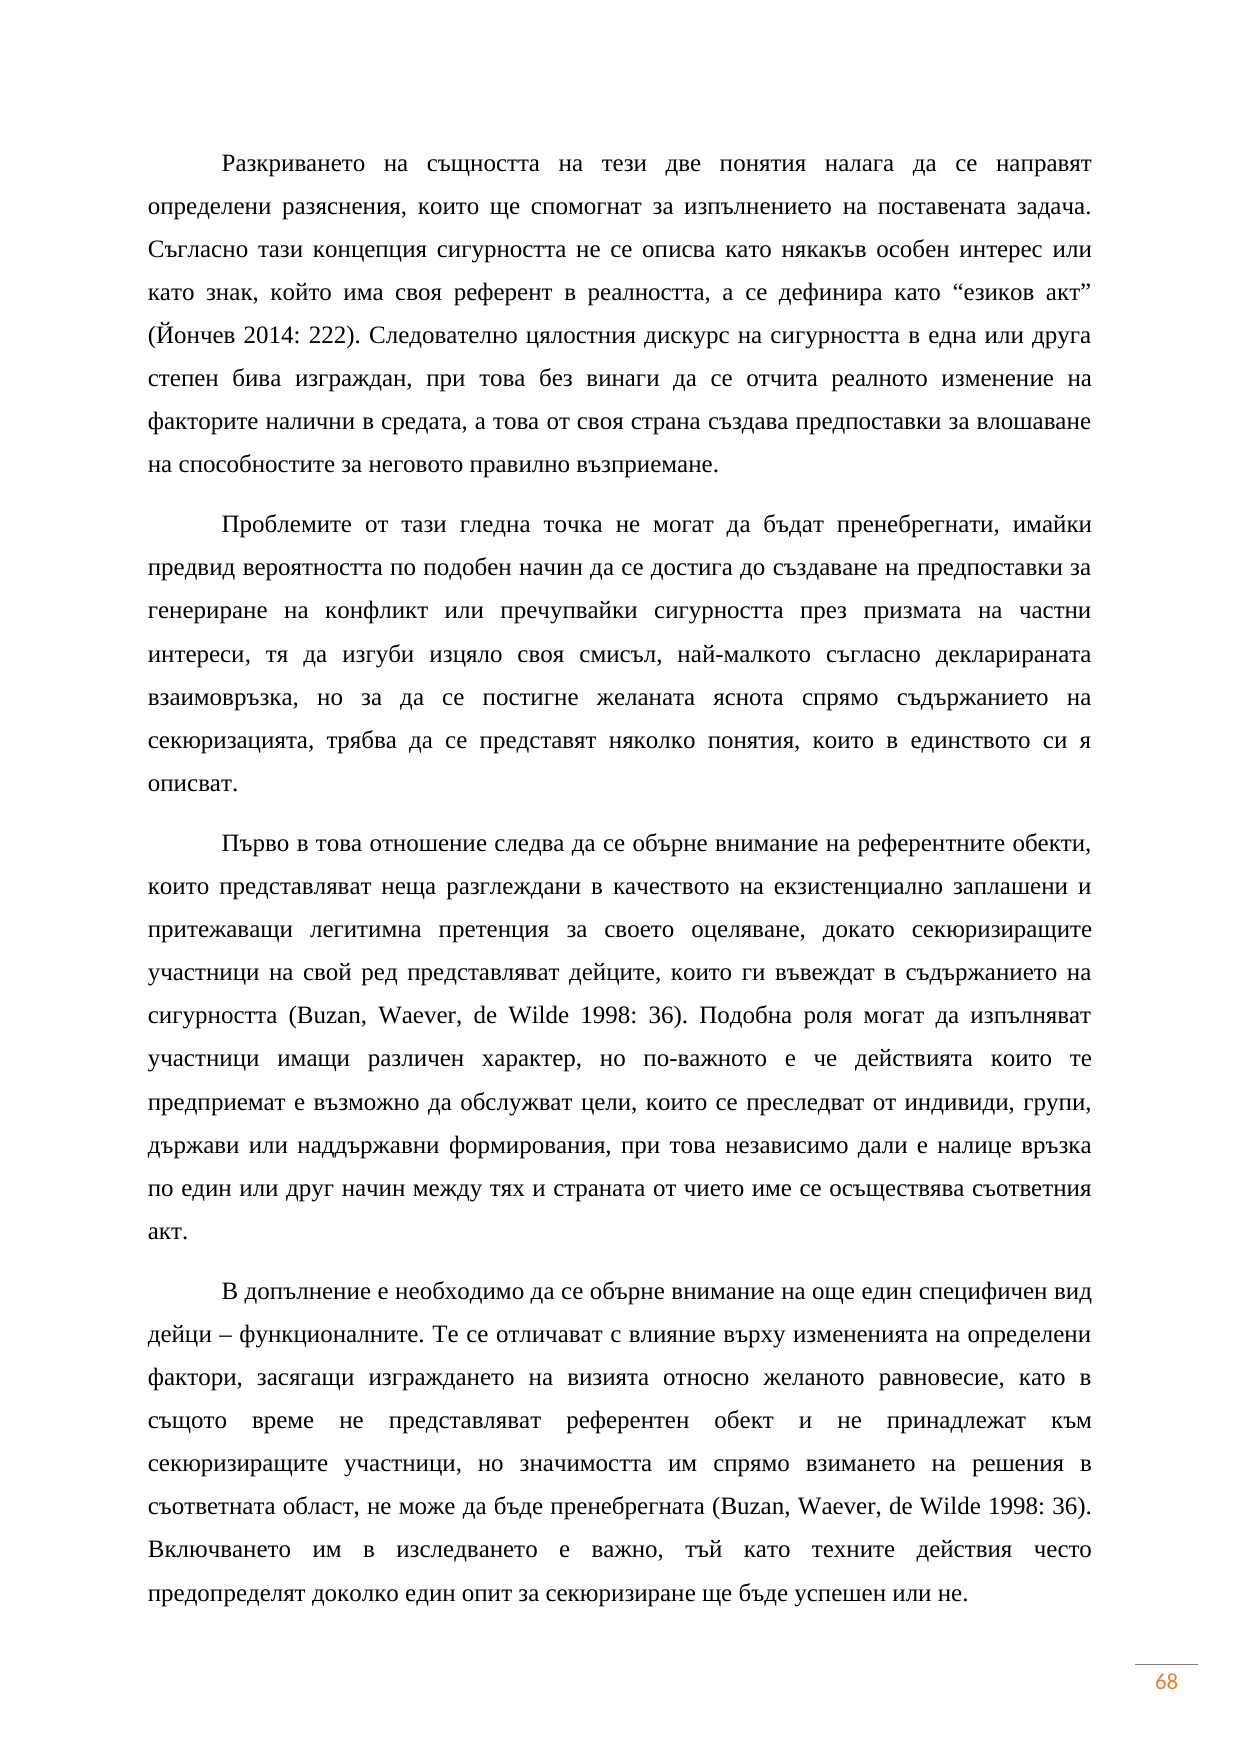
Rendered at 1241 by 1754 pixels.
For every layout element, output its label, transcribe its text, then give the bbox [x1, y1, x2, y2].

text Проблемите от тази гледна точка не могат да бъдат пренебрегнати, имайки предвид вероятността по подобен начин да се достига до създаване на предпоставки за генериране на конфликт или пречупвайки сигурността през призмата на частни интереси, тя да изгуби изцяло своя смисъл, най-малкото съгласно декларираната взаимовръзка, но за да се постигне желаната яснота спрямо съдържанието на секюризацията, трябва да се представят няколко понятия, които в единството си я описват. [148, 509, 1093, 797]
text Разкриването на същността на тези две понятия налага да се направят определени разяснения, които ще спомогнат за изпълнението на поставената задача. Съгласно тази концепция сигурността не се описва като някакъв особен интерес или като знак, който има своя референт в реалността, а се дефинира като “езиков акт” (Йончев 2014: 222). Следователно цялостния дискурс на сигурността в една или друга степен бива изграждан, при това без винаги да се отчита реалното изменение на факторите налични в средата, а това от своя страна създава предпоставки за влошаване на способностите за неговото правилно възприемане. [148, 148, 1093, 478]
text В допълнение е необходимо да се обърне внимание на още един специфичен вид дейци – функционалните. Те се отличават с влияние върху измененията на определени фактори, засягащи изграждането на визията относно желаното равновесие, като в същото време не представляват референтен обект и не принадлежат към секюризиращите участници, но значимостта им спрямо взимането на решения в съответната област, не може да бъде пренебрегната (Buzan, Waever, de Wilde 1998: 36). Включването им в изследването е важно, тъй като техните действия често предопределят доколко един опит за секюризиране ще бъде успешен или не. [148, 1276, 1093, 1606]
text Първо в това отношение следва да се обърне внимание на референтните обекти, които представляват неща разглеждани в качеството на екзистенциално заплашени и притежаващи легитимна претенция за своето оцеляване, докато секюризиращите участници на свой ред представляват дейците, които ги въвеждат в съдържанието на сигурността (Buzan, Waever, de Wilde 1998: 36). Подобна роля могат да изпълняват участници имащи различен характер, но по-важното е че действията които те предприемат е възможно да обслужват цели, които се преследват от индивиди, групи, държави или наддържавни формирования, при това независимо дали е налице връзка по един или друг начин между тях и страната от чието име се осъществява съответния акт. [148, 828, 1093, 1245]
